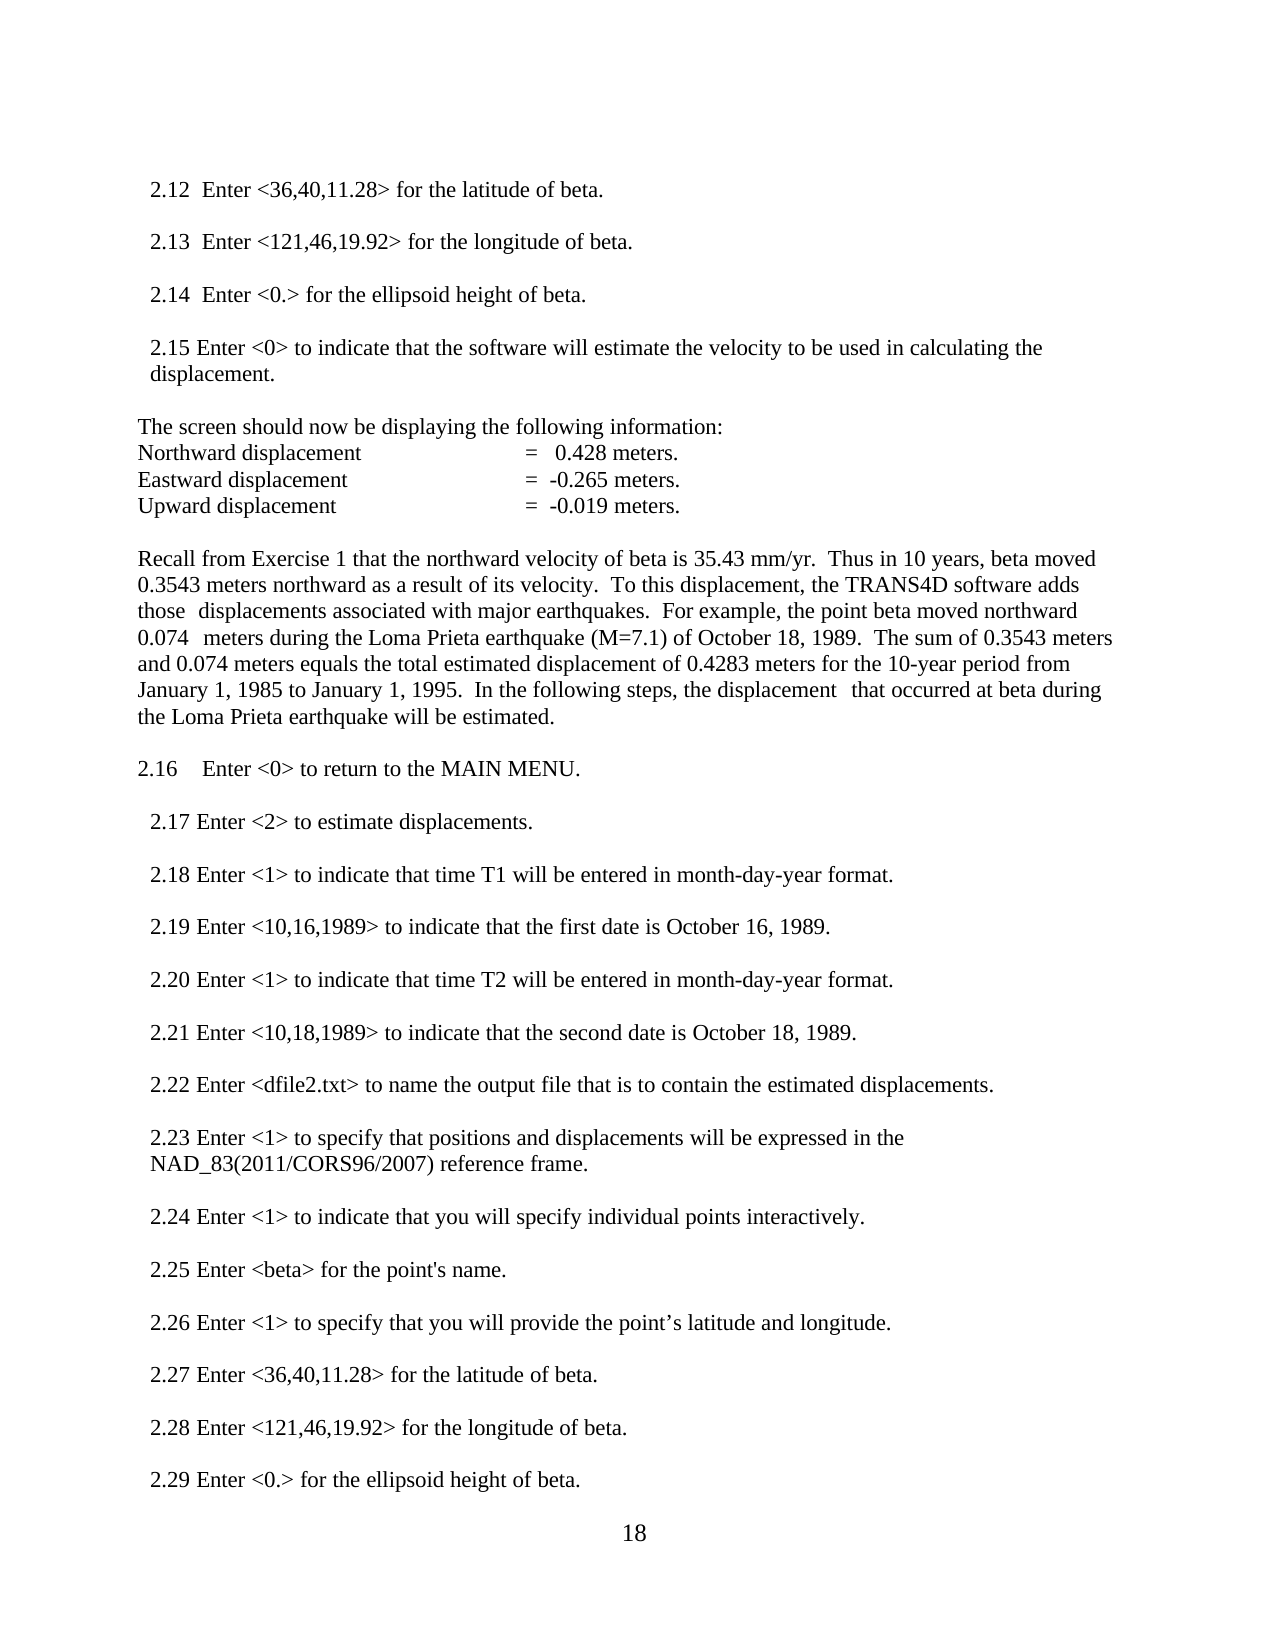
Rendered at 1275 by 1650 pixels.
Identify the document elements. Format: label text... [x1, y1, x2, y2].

list Enter <0> to indicate that the software will estimate the velocity to be used in calculating the displacement. [150, 334, 1048, 386]
list Enter <10,16,1989> to indicate that the first date is October 16, 1989. [150, 913, 1127, 940]
list Enter <10,18,1989> to indicate that the second date is October 18, 1989. [150, 1019, 1127, 1045]
list Enter <beta> for the point's name. [150, 1256, 1127, 1282]
list Enter <36,40,11.28> for the latitude of beta. [150, 176, 1127, 202]
list Enter <1> to specify that you will provide the point’s latitude and longitude. [150, 1308, 1127, 1335]
list Enter <0.> for the ellipsoid height of beta. [150, 281, 1127, 307]
list Enter <121,46,19.92> for the longitude of beta. [150, 1414, 1127, 1440]
list Enter <1> to indicate that time T1 will be entered in month-day-year format. [150, 861, 1127, 887]
list Enter <0.> for the ellipsoid height of beta. [150, 1466, 1127, 1493]
list Enter <0> to return to the MAIN MENU. [137, 755, 1127, 782]
list Enter <121,46,19.92> for the longitude of beta. [150, 228, 1127, 255]
list Enter <dfile2.txt> to name the output file that is to contain the estimated displacements. [150, 1071, 1127, 1098]
list Enter <36,40,11.28> for the latitude of beta. [150, 1361, 1127, 1388]
text The screen should now be displaying the following information: Northward displacement = 0.428 meters. [137, 413, 768, 466]
list Enter <1> to indicate that you will specify individual points interactively. [150, 1203, 1127, 1229]
list Enter <2> to estimate displacements. [150, 808, 1127, 834]
text Recall from Exercise 1 that the northward velocity of beta is 35.43 mm/yr. Thus in 10 years, beta moved 0.3543 meters northward as a result of its velocity. To this displacement, the TRANS4D software adds those displacements associated with major earthquakes. For example, the point beta moved northward 0.074 meters during the Loma Prieta earthquake (M=7.1) of October 18, 1989. The sum of 0.3543 meters and 0.074 meters equals the total estimated displacement of 0.4283 meters for the 10-year period from January 1, 1985 to January 1, 1995. In the following steps, the displacement that occurred at beta during the Loma Prieta earthquake will be estimated. [137, 545, 1113, 729]
list Enter <1> to specify that positions and displacements will be expressed in the NAD_83(2011/CORS96/2007) reference frame. [150, 1124, 909, 1177]
text Eastward displacement = -0.265 meters. Upward displacement = -0.019 meters. [137, 466, 682, 518]
list Enter <1> to indicate that time T2 will be entered in month-day-year format. [150, 966, 1127, 992]
